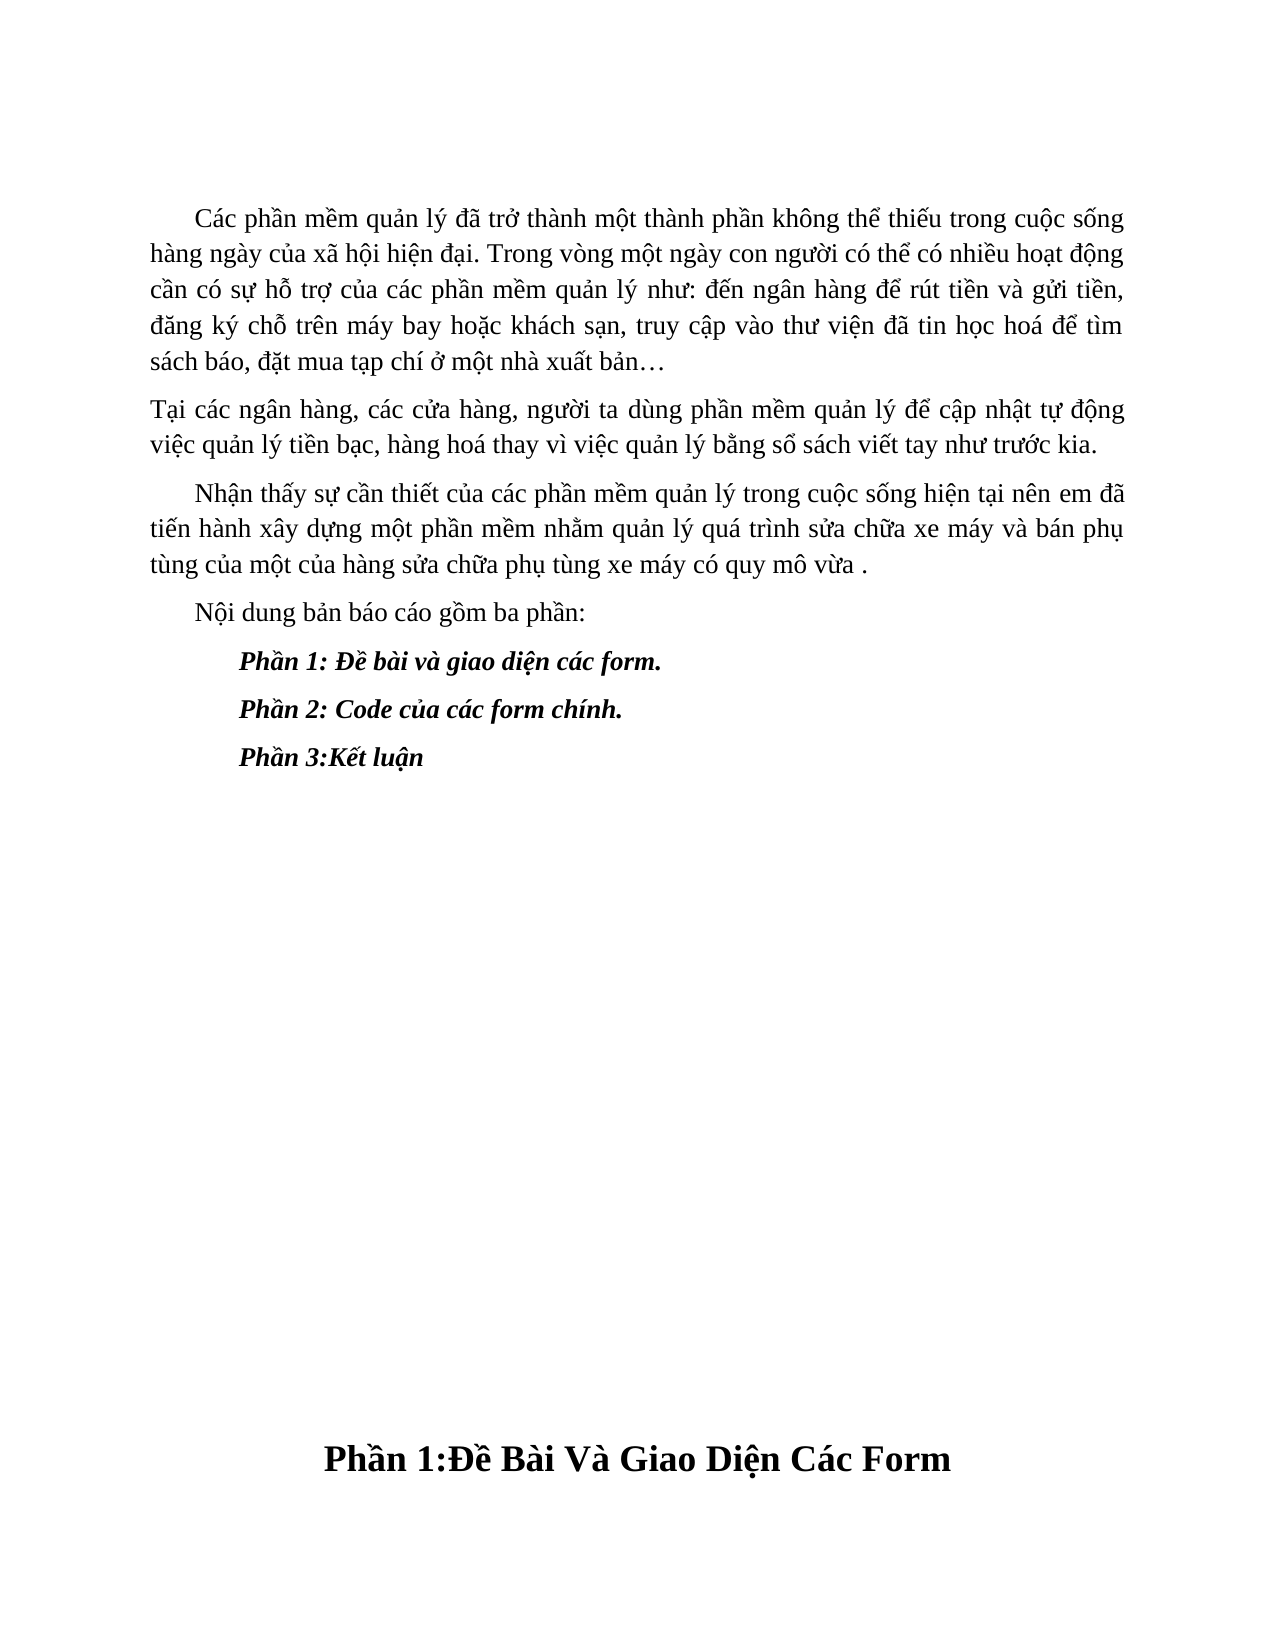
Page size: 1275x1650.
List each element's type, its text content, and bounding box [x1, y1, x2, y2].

text Các phần mềm quản lý đã trở thành một thành phần không thể thiếu trong cuộc sống hàng ngày của xã hội hiện đại. Trong vòng một ngày con người có thể có nhiều hoạt động cần có sự hỗ trợ của các phần mềm quản lý như: đến ngân hàng để rút tiền và gửi tiền, đăng ký chỗ trên máy bay hoặc khách sạn, truy cập vào thư viện đã tin học hoá để tìm sách báo, đặt mua tạp chí ở một nhà xuất bản… [150, 202, 1125, 376]
text Phần 2: Code của các form chính. [150, 693, 1125, 724]
text Phần 1:Đề Bài Và Giao Diện Các Form [150, 1436, 1125, 1479]
text Tại các ngân hàng, các cửa hàng, người ta dùng phần mềm quản lý để cập nhật tự động việc quản lý tiền bạc, hàng hoá thay vì việc quản lý bằng sổ sách viết tay như trước kia. [150, 393, 1125, 460]
text Nội dung bản báo cáo gồm ba phần: [150, 596, 1125, 628]
text Phần 1: Đề bài và giao diện các form. [150, 645, 1125, 676]
text Nhận thấy sự cần thiết của các phần mềm quản lý trong cuộc sống hiện tại nên em đã tiến hành xây dựng một phần mềm nhằm quản lý quá trình sửa chữa xe máy và bán phụ tùng của một của hàng sửa chữa phụ tùng xe máy có quy mô vừa . [150, 477, 1125, 579]
text Phần 3:Kết luận [150, 741, 1125, 772]
